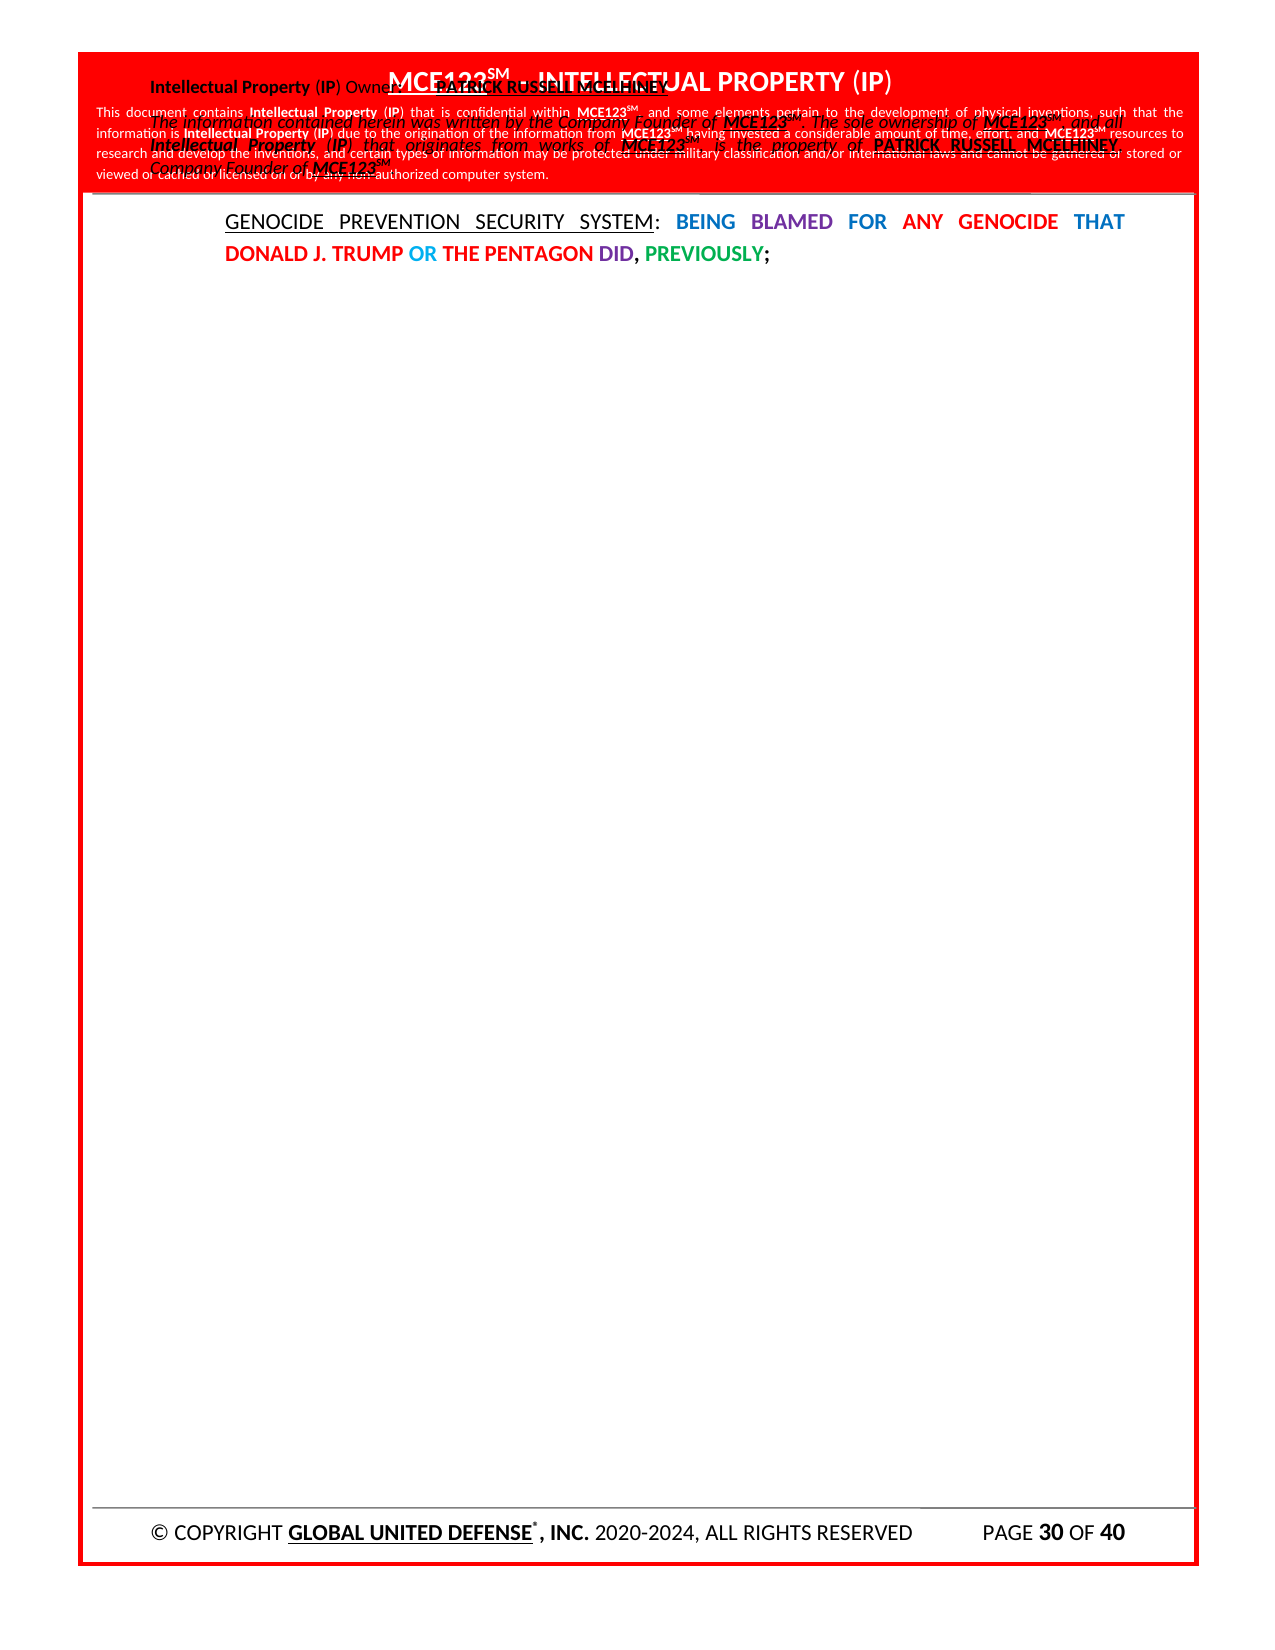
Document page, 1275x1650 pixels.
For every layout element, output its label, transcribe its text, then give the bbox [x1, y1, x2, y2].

text GENOCIDE PREVENTION SECURITY SYSTEM: BEING BLAMED FOR ANY GENOCIDE THAT DONALD J. TRUMP OR THE PENTAGON DID, PREVIOUSLY; [225, 207, 1125, 268]
